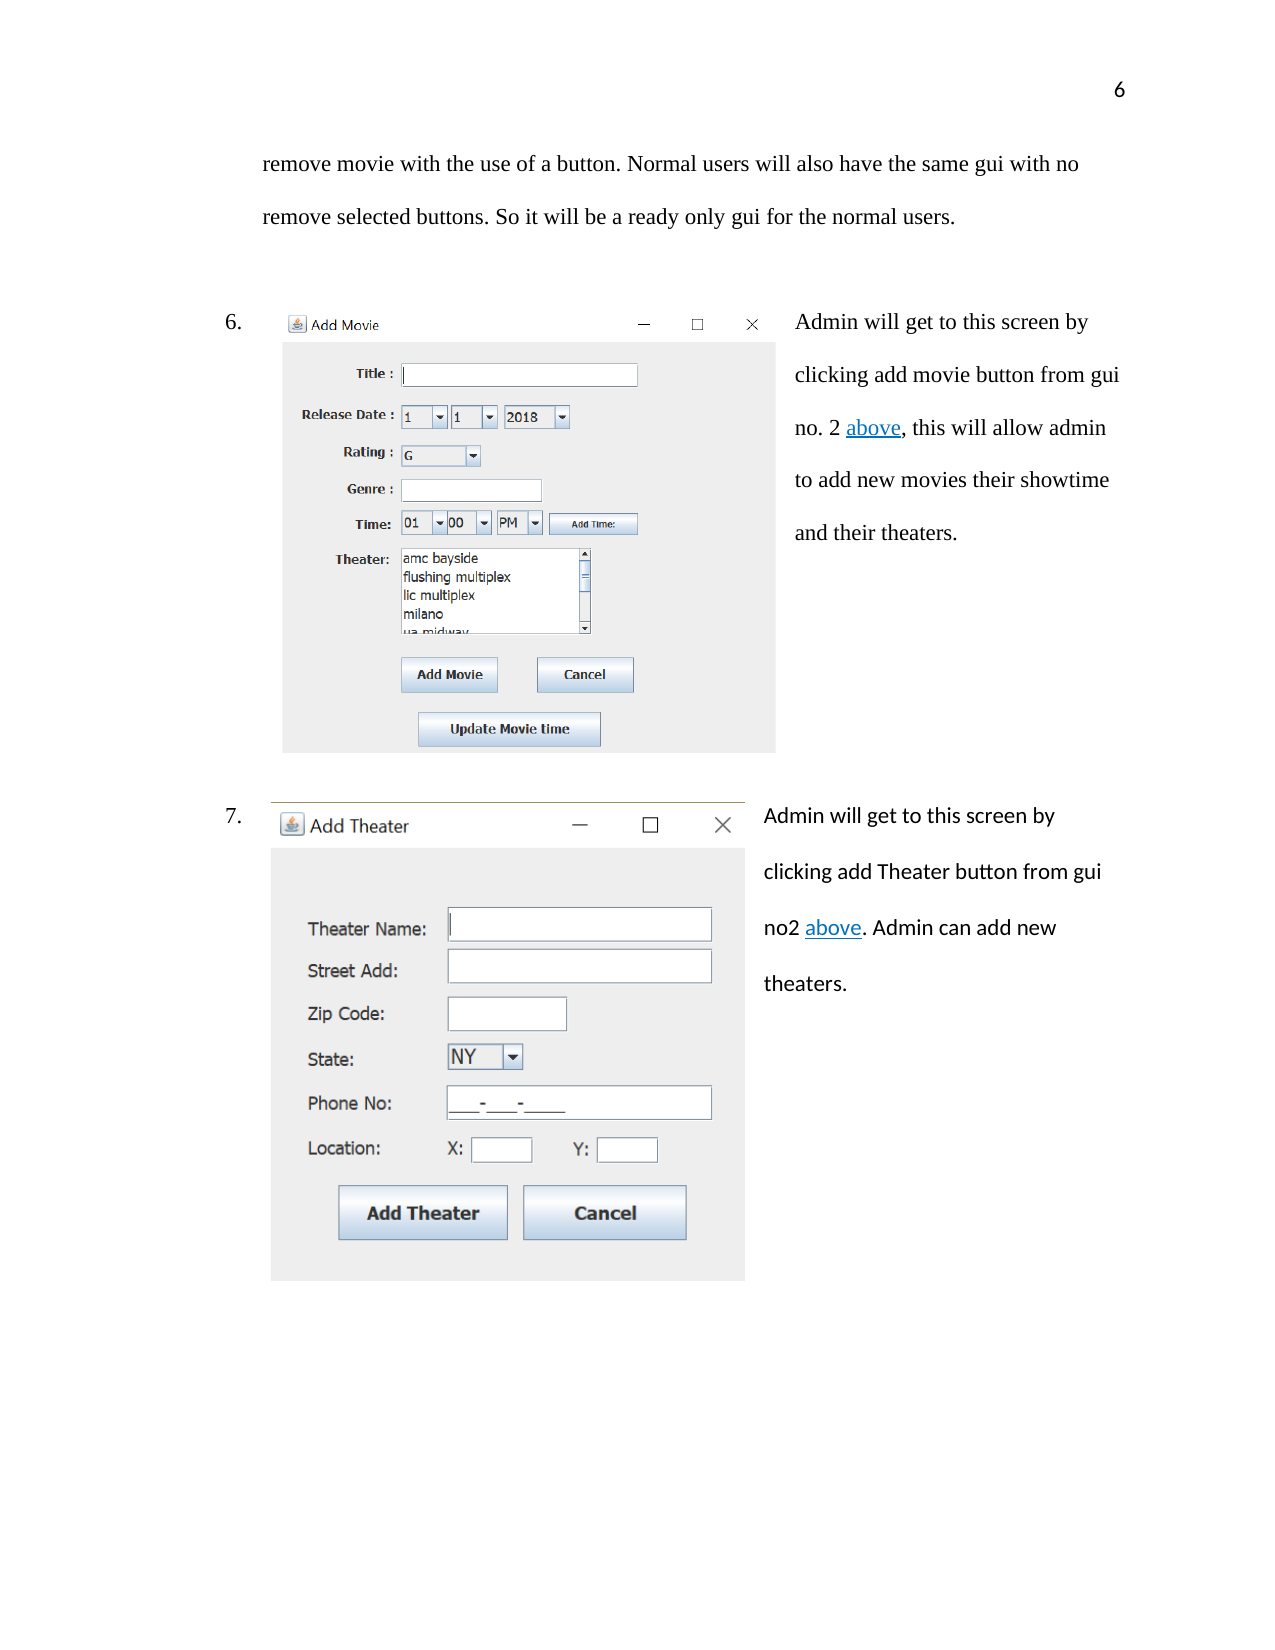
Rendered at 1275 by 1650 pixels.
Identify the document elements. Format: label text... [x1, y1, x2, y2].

picture [282, 309, 776, 753]
list Admin will get to this screen by clicking add movie button from gui no. 2 above, this will allow admin to add new movies their showtime and their theaters. [225, 308, 1125, 545]
text 7. Admin will get to this screen by clicking add Theater button from gui no2 above. Admin can add new theaters. [225, 801, 1125, 998]
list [225, 150, 1125, 229]
picture [270, 802, 745, 1281]
